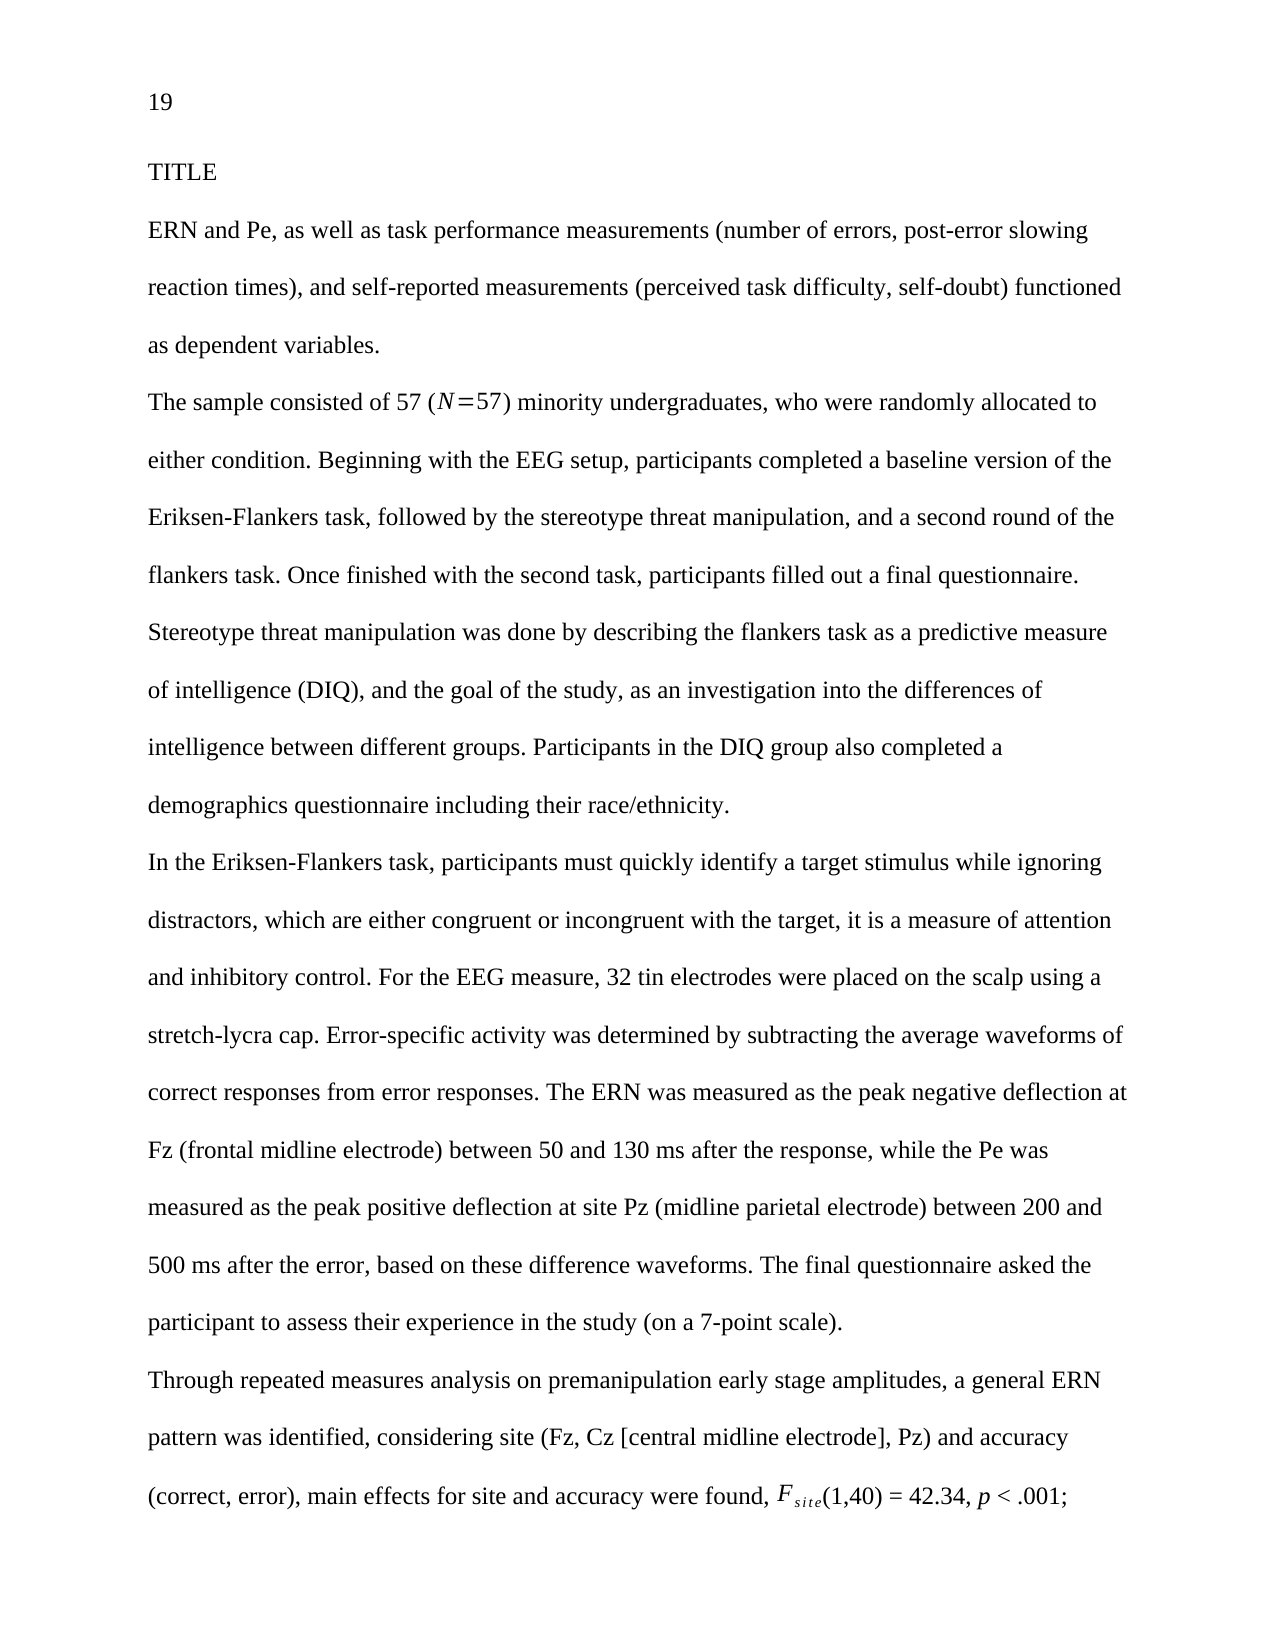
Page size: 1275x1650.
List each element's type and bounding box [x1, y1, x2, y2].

text [148, 215, 1127, 1511]
